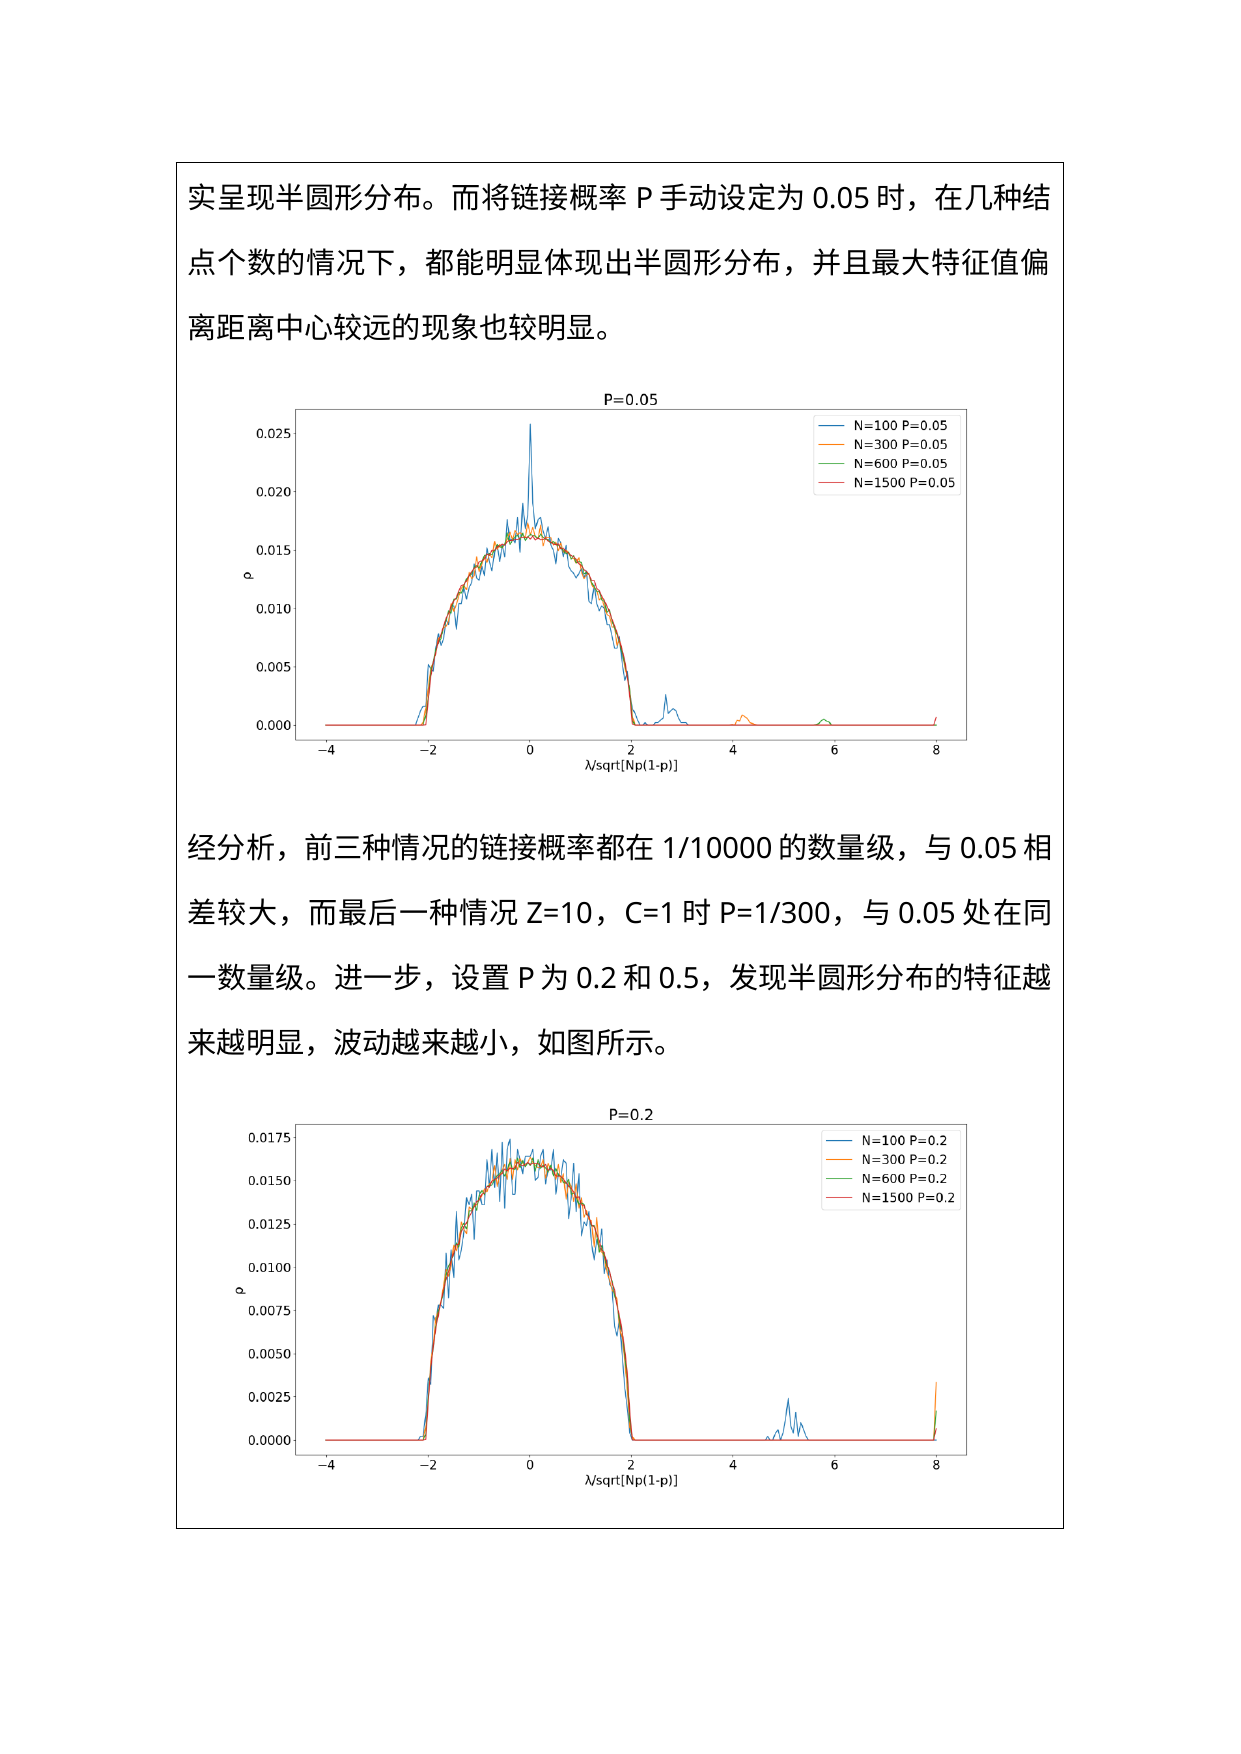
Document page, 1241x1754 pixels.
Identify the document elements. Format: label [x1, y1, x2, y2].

picture [187, 358, 1053, 787]
table_cell [177, 163, 1063, 1528]
picture [187, 1073, 1053, 1502]
